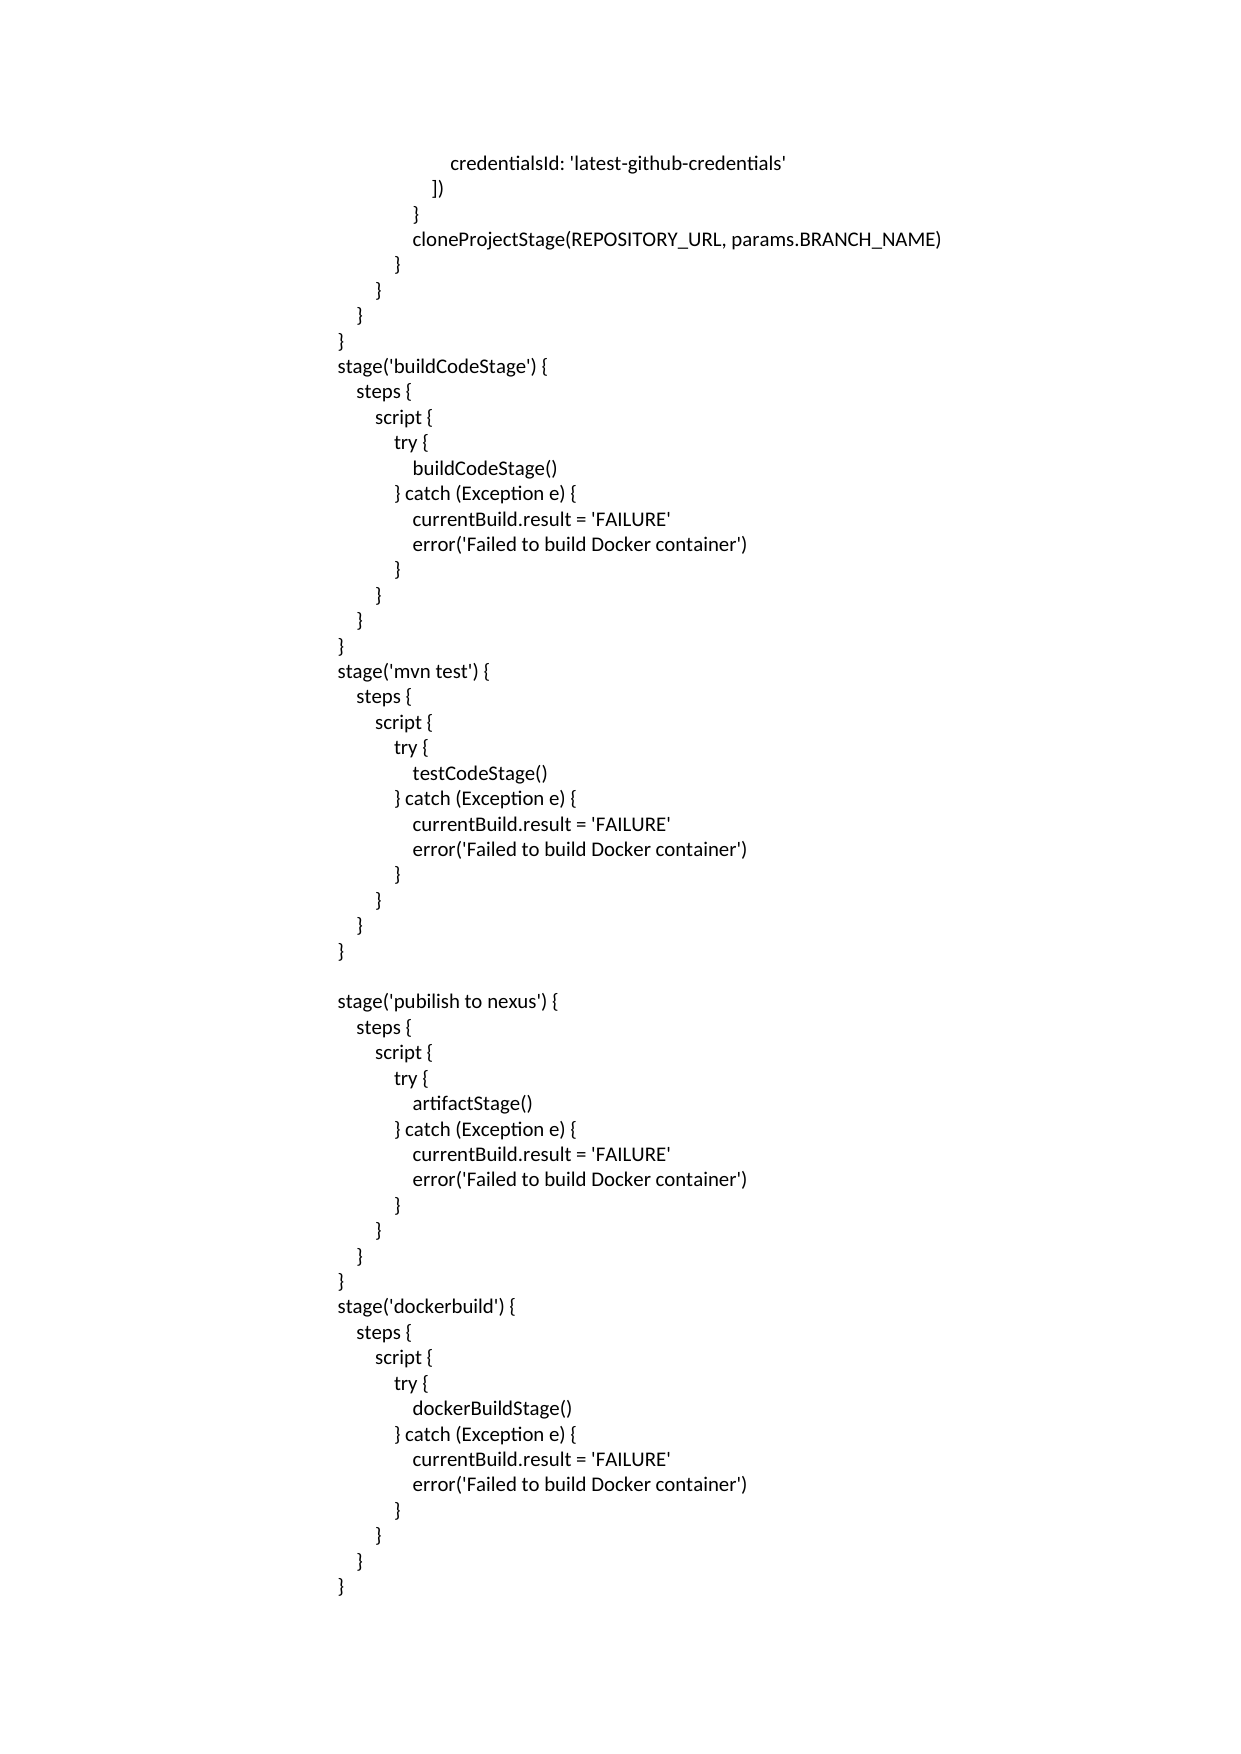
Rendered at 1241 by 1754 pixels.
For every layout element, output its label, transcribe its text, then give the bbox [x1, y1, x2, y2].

text currentBuild.result = 'FAILURE' [187, 811, 1053, 836]
text script { [187, 1039, 1053, 1065]
text } catch (Exception e) { [187, 1421, 1053, 1446]
text } [187, 1243, 1053, 1268]
text } [187, 1548, 1053, 1573]
text stage('mvn test') { [187, 658, 1053, 684]
text error('Failed to build Docker container') [187, 836, 1053, 862]
text try { [187, 1065, 1053, 1090]
text try { [187, 1370, 1053, 1395]
text } [187, 633, 1053, 658]
text } catch (Exception e) { [187, 785, 1053, 811]
text error('Failed to build Docker container') [187, 1167, 1053, 1192]
text steps { [187, 684, 1053, 709]
text } catch (Exception e) { [187, 480, 1053, 506]
text } [187, 1217, 1053, 1243]
text dockerBuildStage() [187, 1395, 1053, 1421]
text } [187, 201, 1053, 226]
text currentBuild.result = 'FAILURE' [187, 1446, 1053, 1472]
text stage('pubilish to nexus') { [187, 989, 1053, 1014]
text } [187, 938, 1053, 963]
text } [187, 1573, 1053, 1599]
text } [187, 328, 1053, 353]
text script { [187, 709, 1053, 734]
text } [187, 1192, 1053, 1217]
text currentBuild.result = 'FAILURE' [187, 1141, 1053, 1167]
text buildCodeStage() [187, 455, 1053, 480]
text } [187, 277, 1053, 302]
text } [187, 557, 1053, 582]
text error('Failed to build Docker container') [187, 531, 1053, 557]
text } [187, 912, 1053, 938]
text } [187, 582, 1053, 607]
text ]) [187, 175, 1053, 201]
text try { [187, 734, 1053, 760]
text steps { [187, 1014, 1053, 1039]
text testCodeStage() [187, 760, 1053, 785]
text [187, 1472, 1053, 1497]
text script { [187, 1344, 1053, 1370]
text stage('dockerbuild') { [187, 1294, 1053, 1319]
text stage('buildCodeStage') { [187, 353, 1053, 379]
text } catch (Exception e) { [187, 1116, 1053, 1141]
text } [187, 1522, 1053, 1548]
text cloneProjectStage(REPOSITORY_URL, params.BRANCH_NAME) [187, 226, 1053, 252]
text artifactStage() [187, 1090, 1053, 1116]
text } [187, 862, 1053, 887]
text script { [187, 404, 1053, 429]
text } [187, 302, 1053, 328]
text try { [187, 429, 1053, 455]
text steps { [187, 379, 1053, 404]
text } [187, 1497, 1053, 1522]
text credentialsId: 'latest-github-credentials' [187, 150, 1053, 175]
text } [187, 252, 1053, 277]
text } [187, 607, 1053, 633]
text } [187, 1268, 1053, 1294]
text } [187, 887, 1053, 912]
text steps { [187, 1319, 1053, 1344]
text currentBuild.result = 'FAILURE' [187, 506, 1053, 531]
